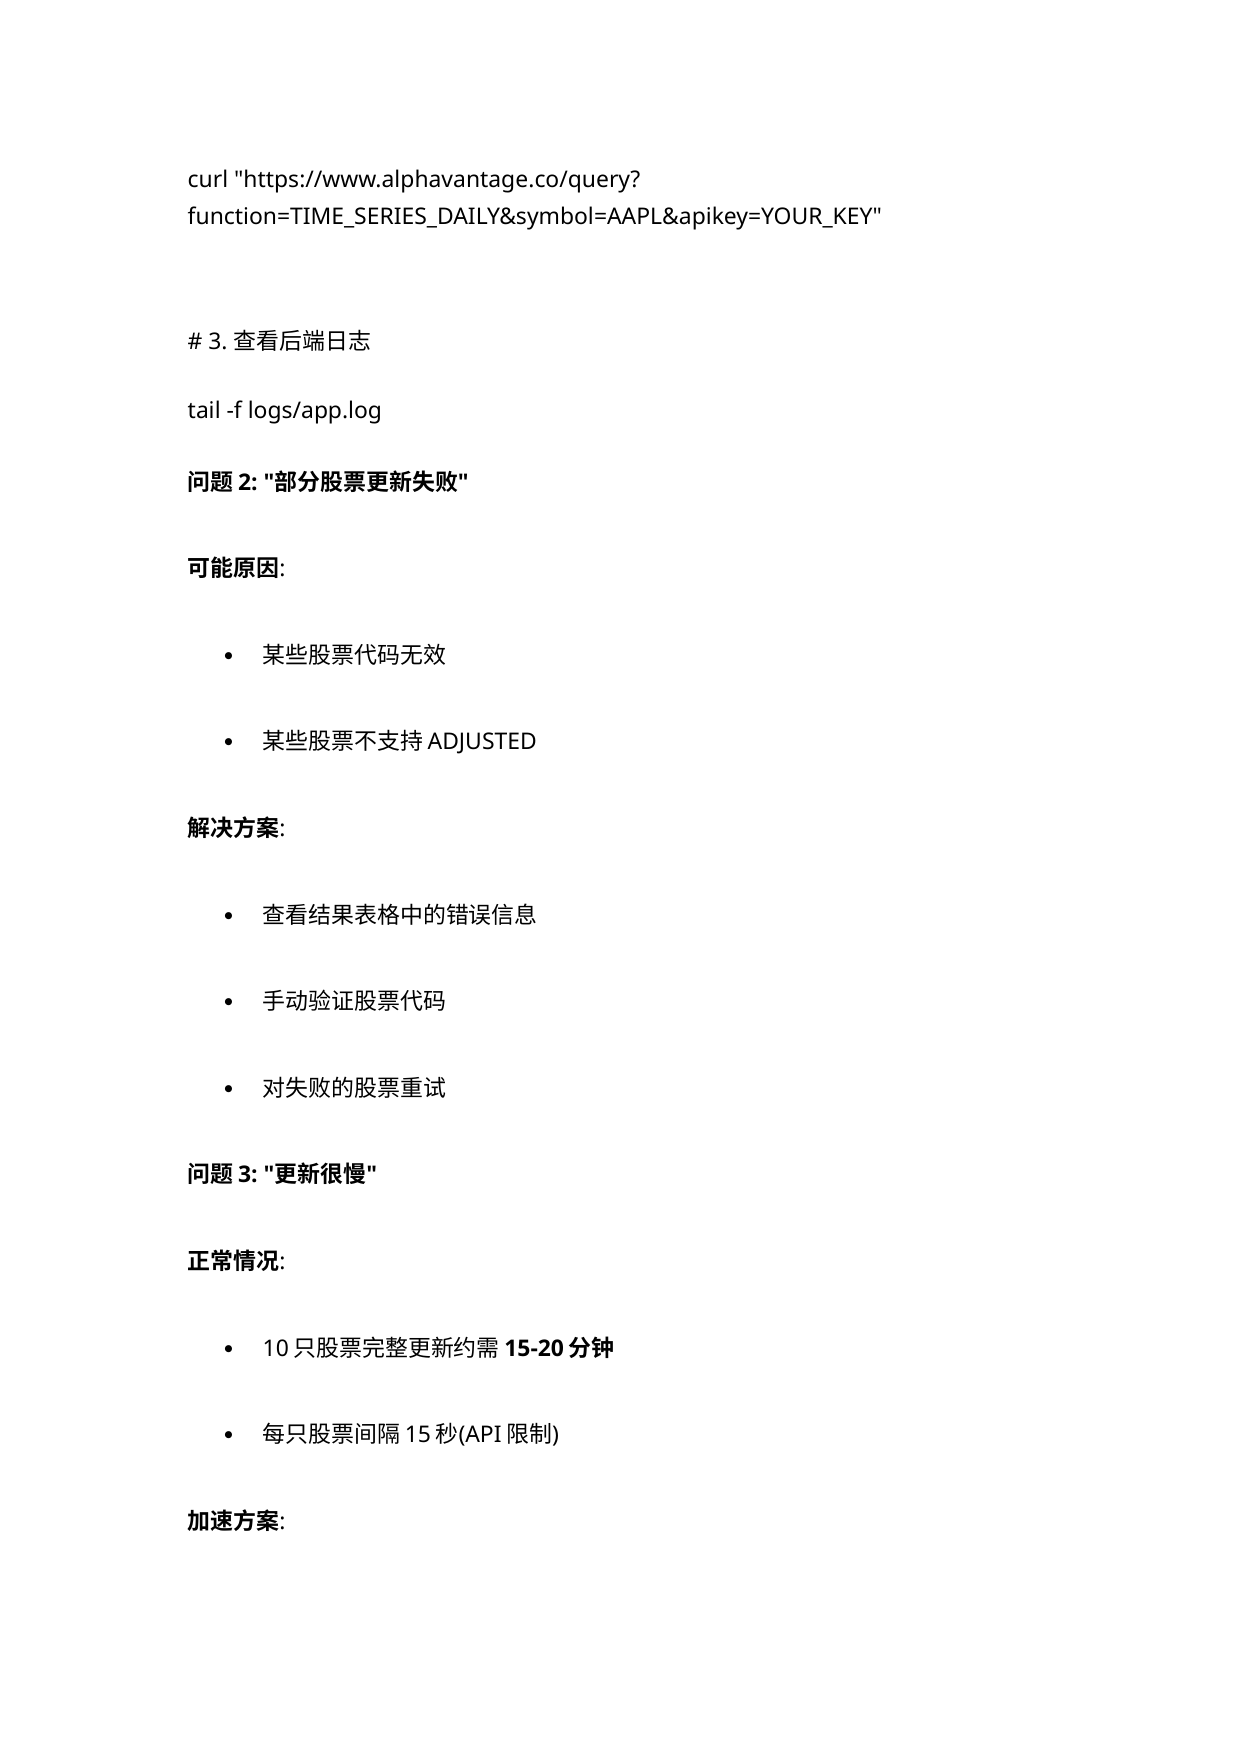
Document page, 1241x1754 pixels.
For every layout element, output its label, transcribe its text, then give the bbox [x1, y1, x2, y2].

list 10只股票完整更新约需15-20分钟 [225, 1314, 1053, 1379]
text 问题2: "部分股票更新失败" [187, 447, 1053, 512]
text 可能原因: [187, 534, 1053, 599]
text 加速方案: [187, 1487, 1053, 1552]
text tail -f logs/app.log [187, 394, 1053, 426]
text curl "https://www.alphavantage.co/query?function=TIME_SERIES_DAILY&symbol=AAPL&apikey=YOUR_KEY" [187, 162, 1053, 232]
list 某些股票不支持ADJUSTED [225, 707, 1053, 772]
list 每只股票间隔15秒(API限制) [225, 1400, 1053, 1465]
list 手动验证股票代码 [225, 967, 1053, 1032]
text 正常情况: [187, 1227, 1053, 1292]
list 查看结果表格中的错误信息 [225, 881, 1053, 946]
text 问题3: "更新很慢" [187, 1140, 1053, 1205]
list 对失败的股票重试 [225, 1054, 1053, 1119]
text # 3. 查看后端日志 [187, 307, 1053, 372]
text 解决方案: [187, 794, 1053, 859]
list 某些股票代码无效 [225, 621, 1053, 686]
